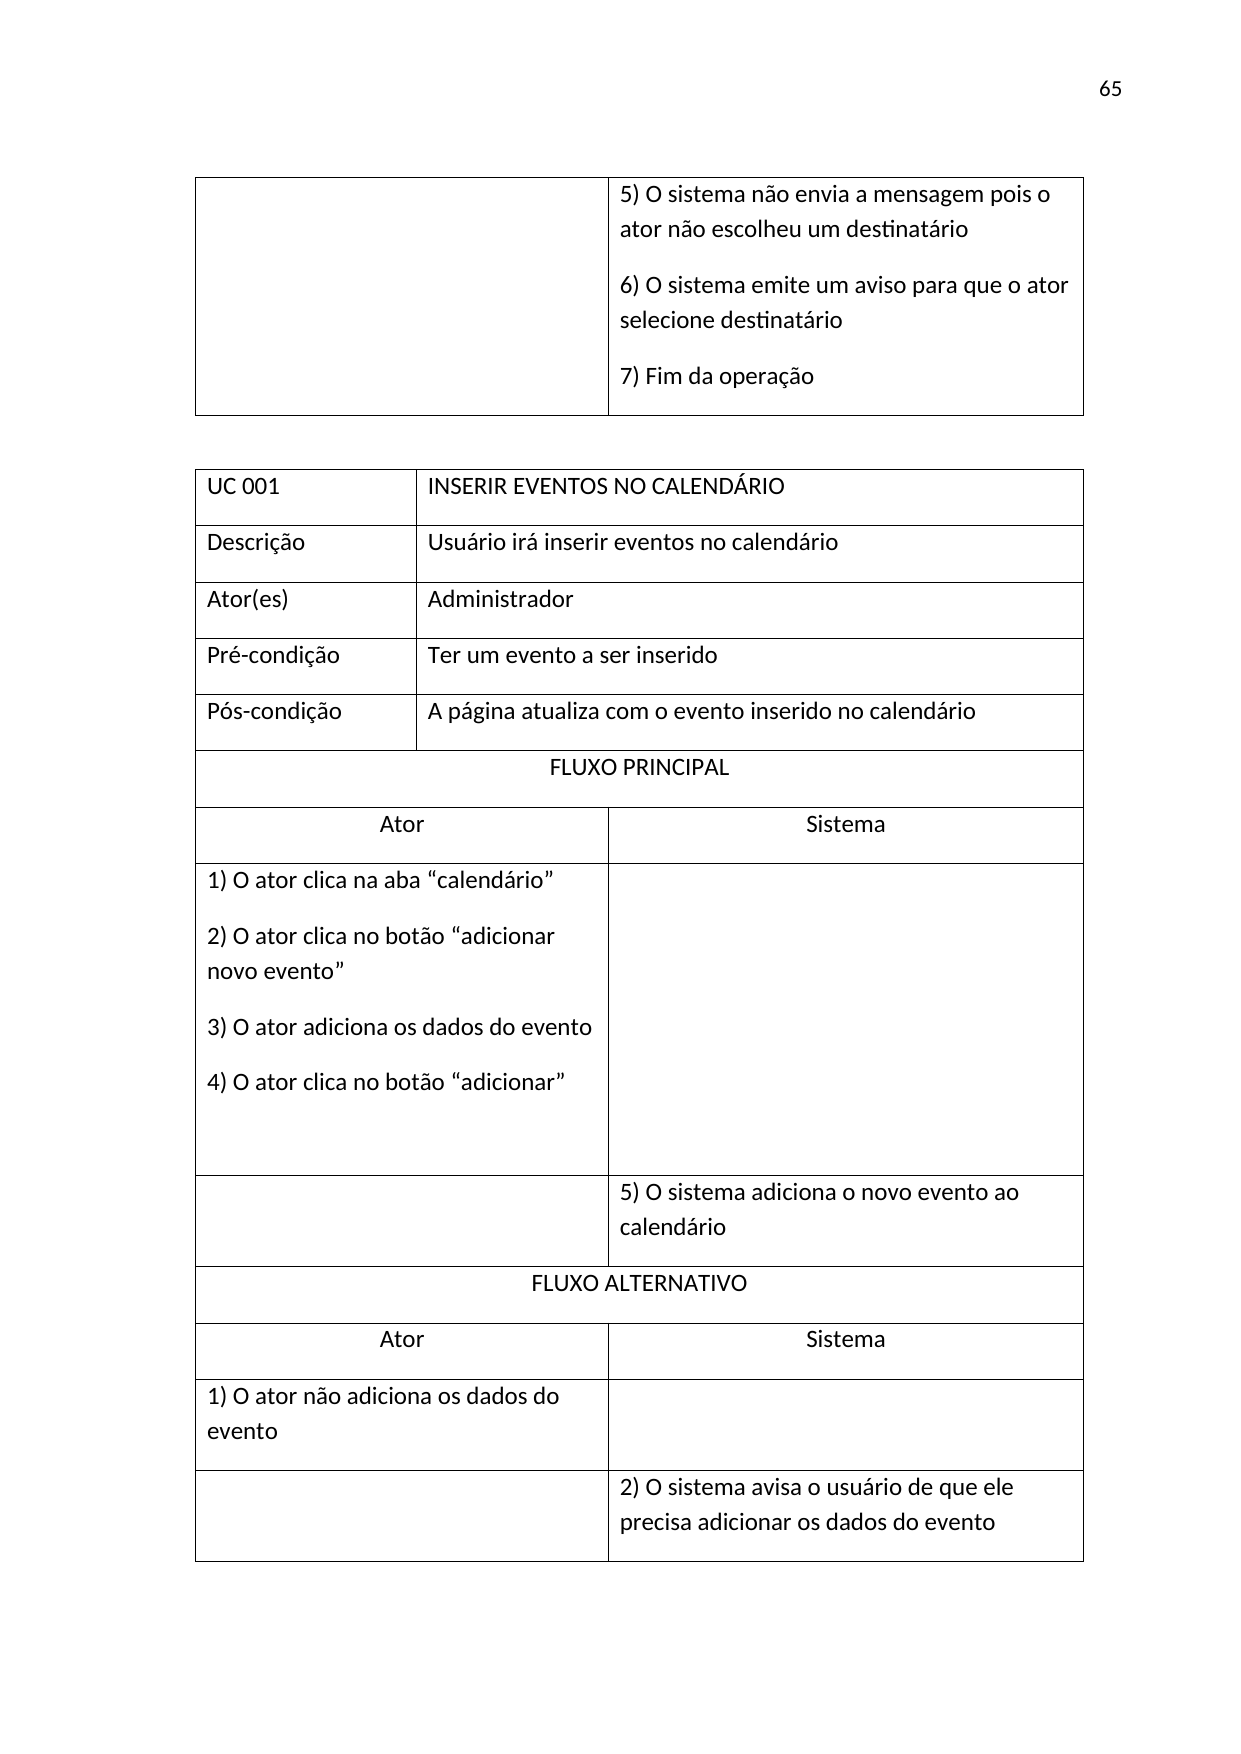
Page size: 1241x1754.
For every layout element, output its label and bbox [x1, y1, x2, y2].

table_cell [196, 751, 1083, 807]
table_cell [609, 178, 1083, 415]
table_cell [196, 639, 416, 694]
table_cell [196, 864, 608, 1175]
table_cell [196, 583, 416, 638]
table_cell [196, 526, 416, 582]
table_cell [417, 526, 1083, 582]
table_cell [196, 178, 608, 415]
table_cell [417, 639, 1083, 694]
table_cell [196, 1324, 608, 1379]
table_cell [196, 1267, 1083, 1322]
table_cell [609, 808, 1083, 863]
table_cell [609, 1380, 1083, 1470]
table_cell [196, 1176, 608, 1266]
table_cell [196, 1471, 608, 1561]
table_cell [196, 808, 608, 863]
table_cell [609, 864, 1083, 1175]
table_cell [196, 695, 416, 750]
table_header [417, 470, 1083, 525]
table_cell [417, 695, 1083, 750]
table_cell [196, 1380, 608, 1470]
table_header [196, 470, 416, 525]
table_cell [417, 583, 1083, 638]
table_cell [609, 1471, 1083, 1561]
table_cell [609, 1324, 1083, 1379]
table_cell [609, 1176, 1083, 1266]
